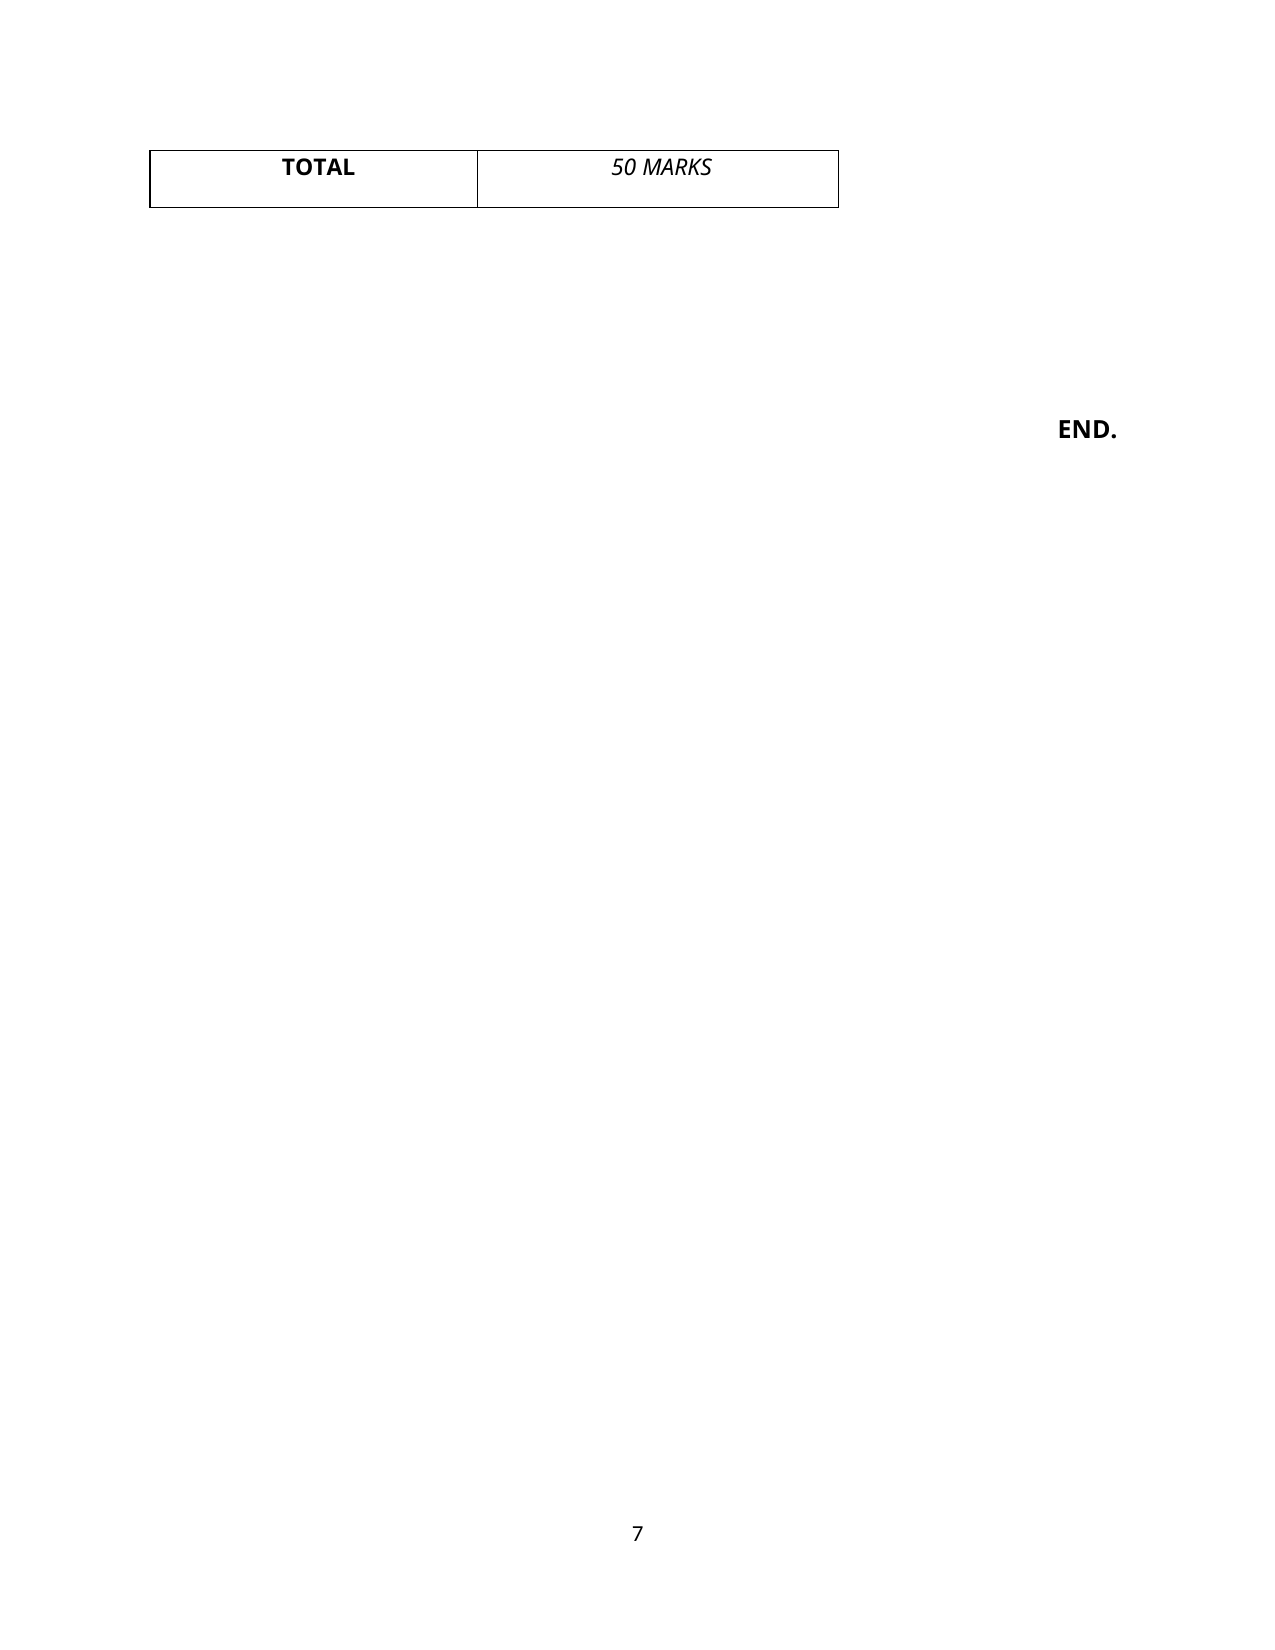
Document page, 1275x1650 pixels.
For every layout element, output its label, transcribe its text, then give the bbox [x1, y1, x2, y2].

table_cell 50 MARKS [478, 151, 838, 207]
table_cell TOTAL [151, 151, 477, 207]
list END. [300, 412, 1125, 446]
